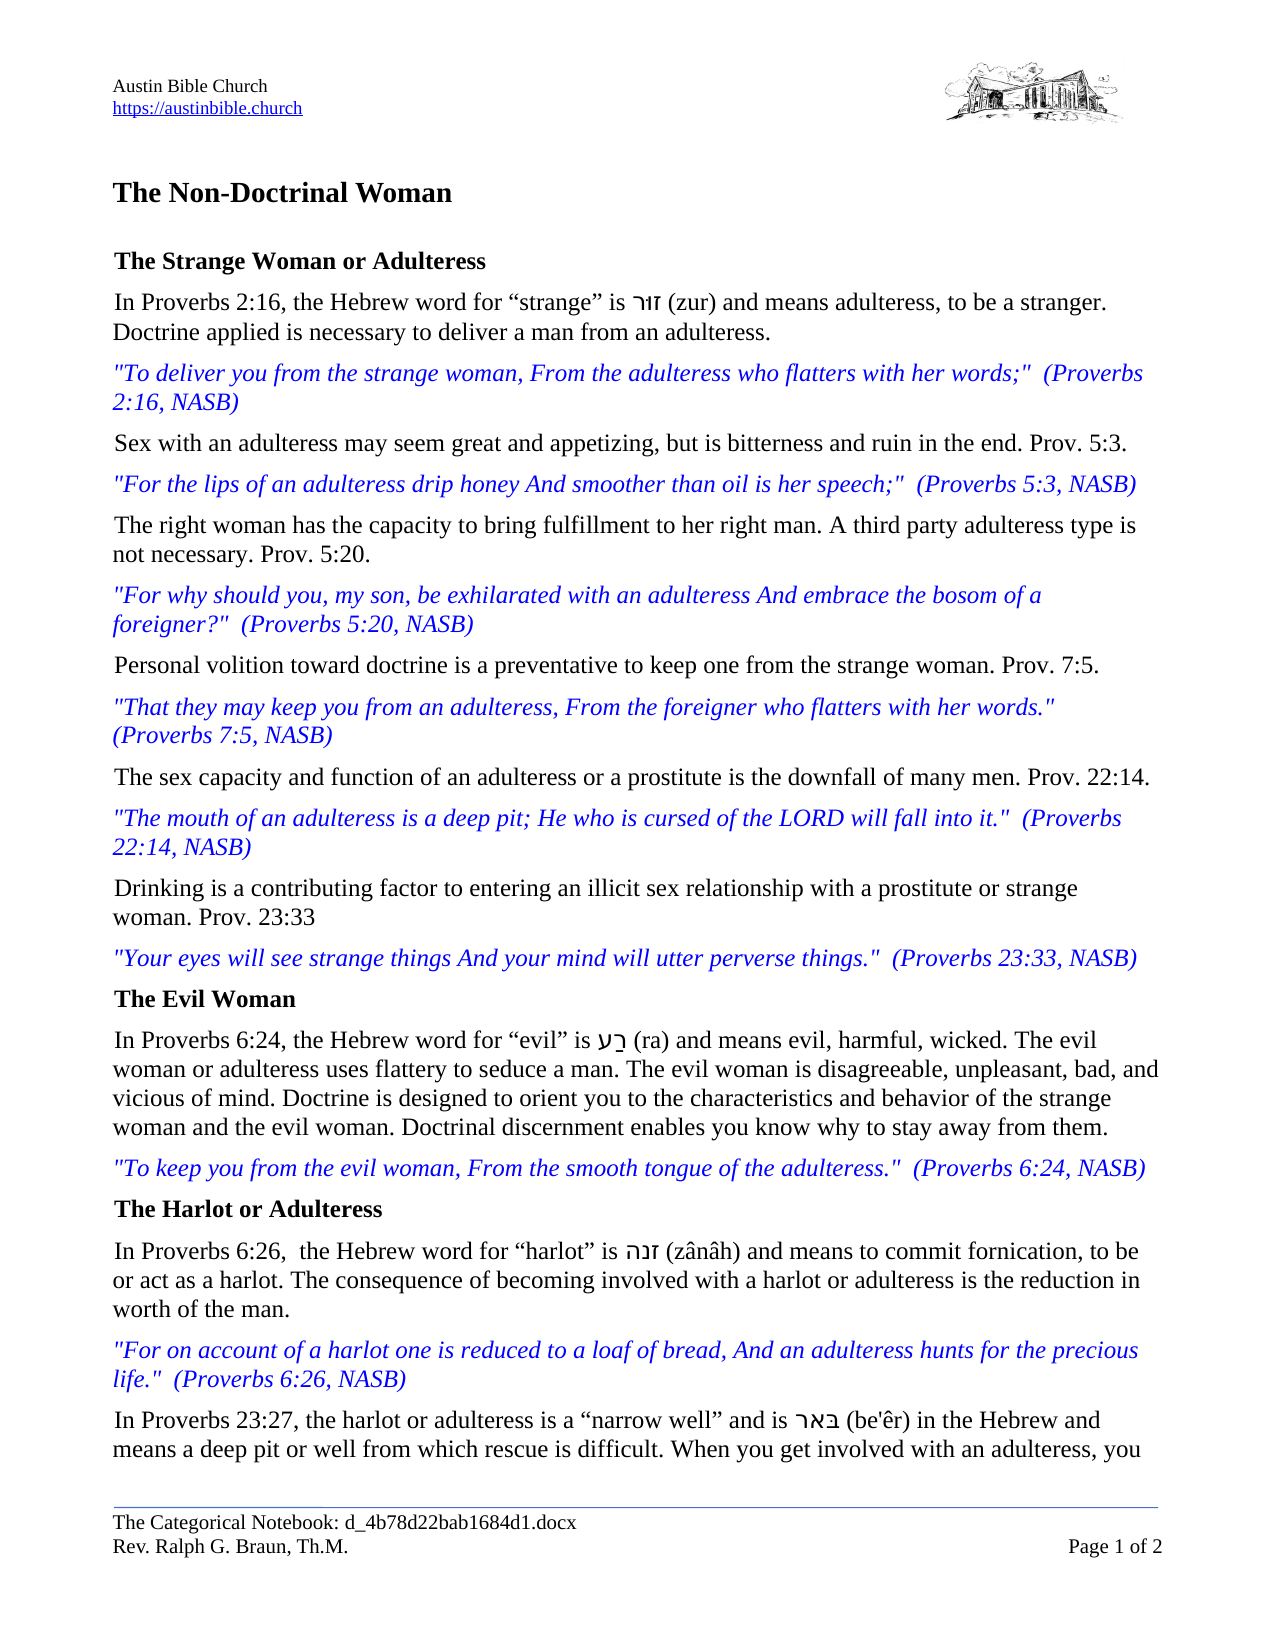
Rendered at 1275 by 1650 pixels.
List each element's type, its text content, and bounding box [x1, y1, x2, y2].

text "That they may keep you from an adulteress, From the foreigner who flatters with her words." (Proverbs 7:5, NASB) [112, 692, 1162, 749]
text "The mouth of an adulteress is a deep pit; He who is cursed of the LORD will fall into it." (Proverbs 22:14, NASB) [112, 803, 1162, 860]
text In Proverbs 6:24, the Hebrew word for “evil” is רַע (ra) and means evil, harmful, wicked. The evil woman or adulteress uses flattery to seduce a man. The evil woman is disagreeable, unpleasant, bad, and vicious of mind. Doctrine is designed to orient you to the characteristics and behavior of the strange woman and the evil woman. Doctrinal discernment enables you know why to stay away from them. [112, 1025, 1162, 1141]
text "Your eyes will see strange things And your mind will utter perverse things." (Proverbs 23:33, NASB) [112, 943, 1162, 972]
subtitle The Non-Doctrinal Woman [112, 175, 1162, 208]
text The right woman has the capacity to bring fulfillment to her right man. A third party adulteress type is not necessary. Prov. 5:20. [112, 510, 1162, 568]
text In Proverbs 6:26, the Hebrew word for “harlot” is זנה (zânâh) and means to commit fornication, to be or act as a harlot. The consequence of becoming involved with a harlot or adulteress is the reduction in worth of the man. [112, 1236, 1162, 1323]
text Sex with an adulteress may seem great and appetizing, but is bitterness and ruin in the end. Prov. 5:3. [112, 428, 1162, 457]
text The sex capacity and function of an adulteress or a prostitute is the downfall of many men. Prov. 22:14. [112, 762, 1162, 790]
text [112, 1405, 1162, 1463]
text Drinking is a contributing factor to entering an illicit sex relationship with a prostitute or strange woman. Prov. 23:33 [112, 873, 1162, 930]
text The Strange Woman or Adulteress [112, 246, 1162, 275]
text "For on account of a harlot one is reduced to a loaf of bread, And an adulteress hunts for the precious life." (Proverbs 6:26, NASB) [112, 1335, 1162, 1393]
text "To deliver you from the strange woman, From the adulteress who flatters with her words;" (Proverbs 2:16, NASB) [112, 358, 1162, 415]
text The Harlot or Adulteress [112, 1194, 1162, 1223]
text In Proverbs 2:16, the Hebrew word for “strange” is זוּר (zur) and means adulteress, to be a stranger. Doctrine applied is necessary to deliver a man from an adulteress. [112, 287, 1162, 345]
text "For why should you, my son, be exhilarated with an adulteress And embrace the bosom of a foreigner?" (Proverbs 5:20, NASB) [112, 580, 1162, 638]
text Personal volition toward doctrine is a preventative to keep one from the strange woman. Prov. 7:5. [112, 650, 1162, 679]
text "To keep you from the evil woman, From the smooth tongue of the adulteress." (Proverbs 6:24, NASB) [112, 1153, 1162, 1182]
text The Evil Woman [112, 984, 1162, 1013]
text "For the lips of an adulteress drip honey And smoother than oil is her speech;" (Proverbs 5:3, NASB) [112, 469, 1162, 498]
picture [944, 58, 1124, 125]
